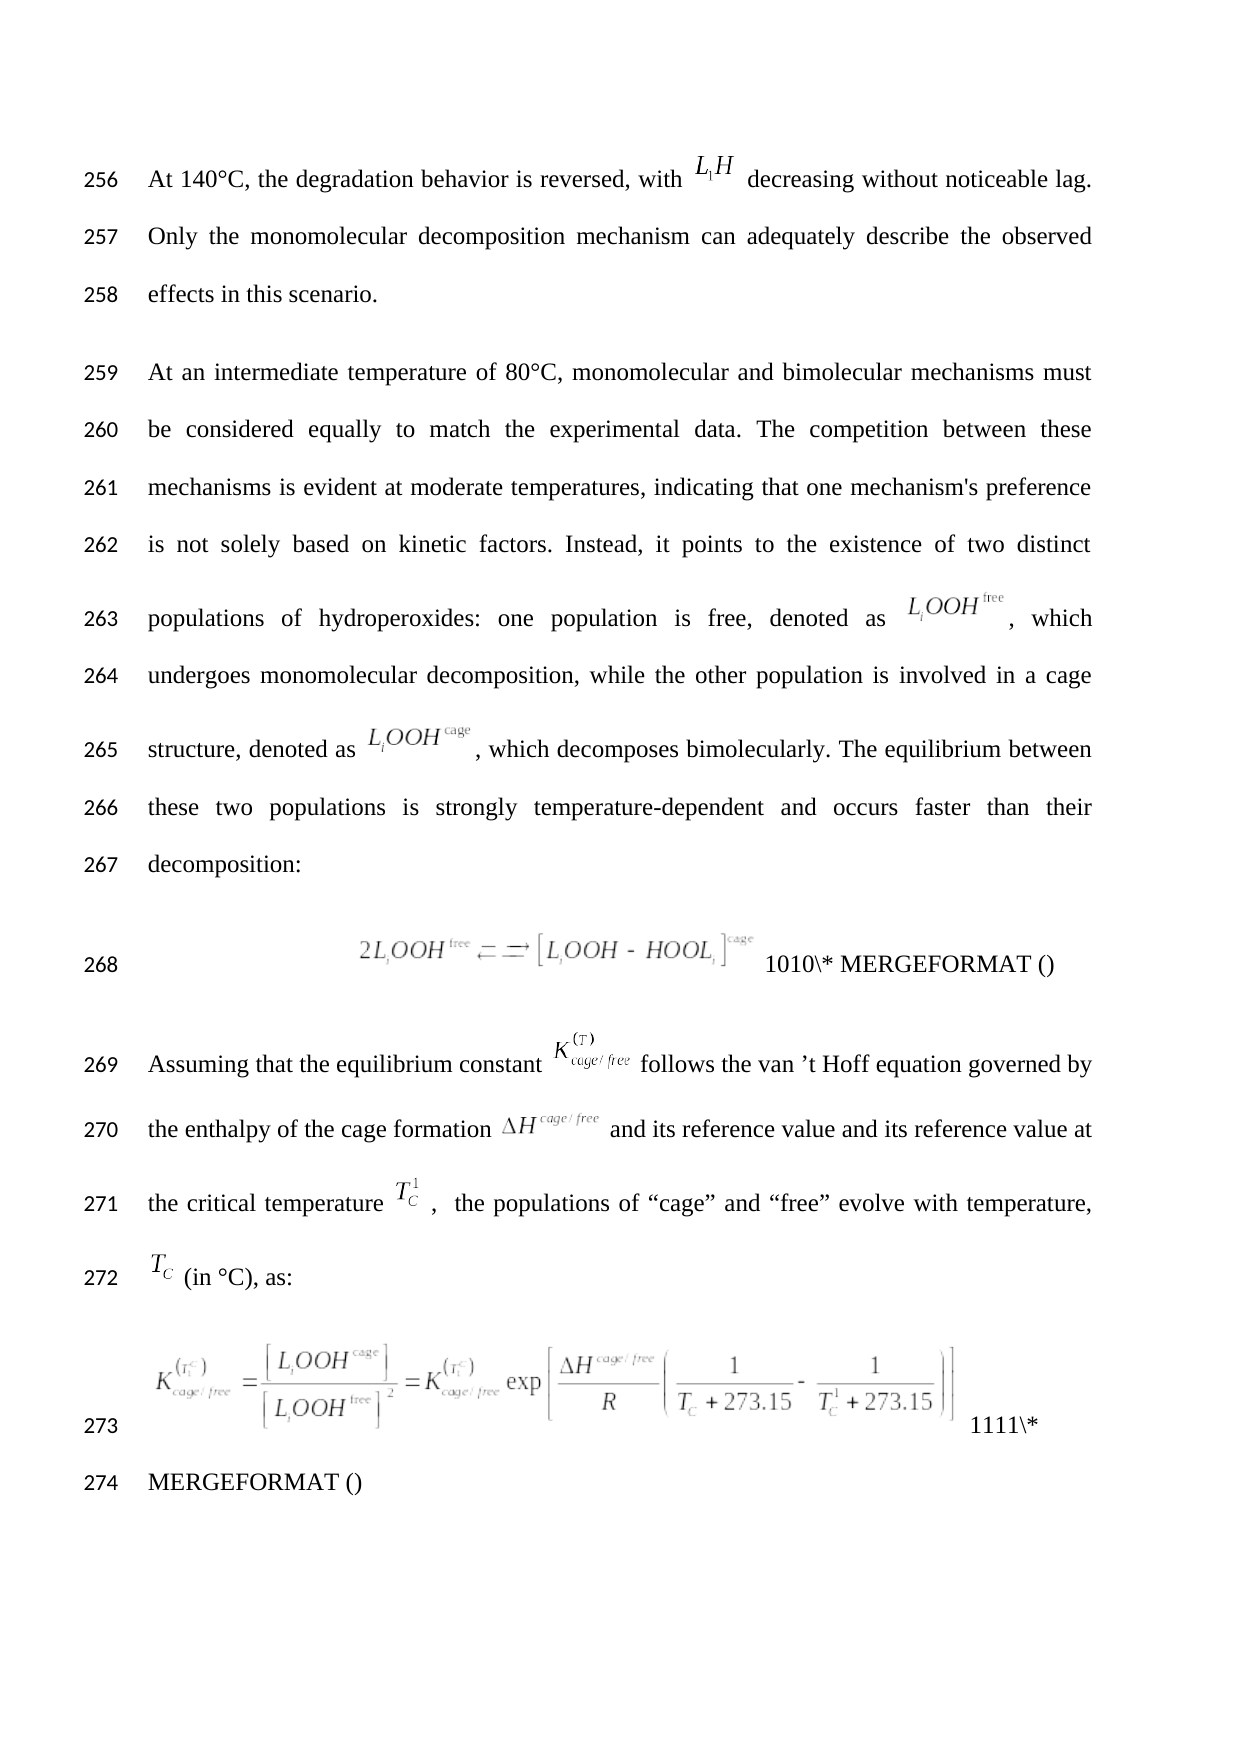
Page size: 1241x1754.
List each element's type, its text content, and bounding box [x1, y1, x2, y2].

text At an intermediate temperature of 80°C, monomolecular and bimolecular mechanisms must be considered equally to match the experimental data. The competition between these mechanisms is evident at moderate temperatures, indicating that one mechanism's preference is not solely based on kinetic factors. Instead, it points to the existence of two distinct populations of hydroperoxides: one population is free, denoted as , which undergoes monomolecular decomposition, while the other population is involved in a cage structure, denoted as , which decomposes bimolecularly. The equilibrium between these two populations is strongly temperature-dependent and occurs faster than their decomposition: [148, 357, 1092, 878]
text Assuming that the equilibrium constant follows the van ’t Hoff equation governed by the enthalpy of the cage formation and its reference value and its reference value at the critical temperature , the populations of “cage” and “free” evolve with temperature, (in °C), as: [148, 1028, 1092, 1290]
text At 140°C, the degradation behavior is reversed, with decreasing without noticeable lag. Only the monomolecular decomposition mechanism can adequately describe the observed effects in this scenario. [148, 148, 1092, 307]
